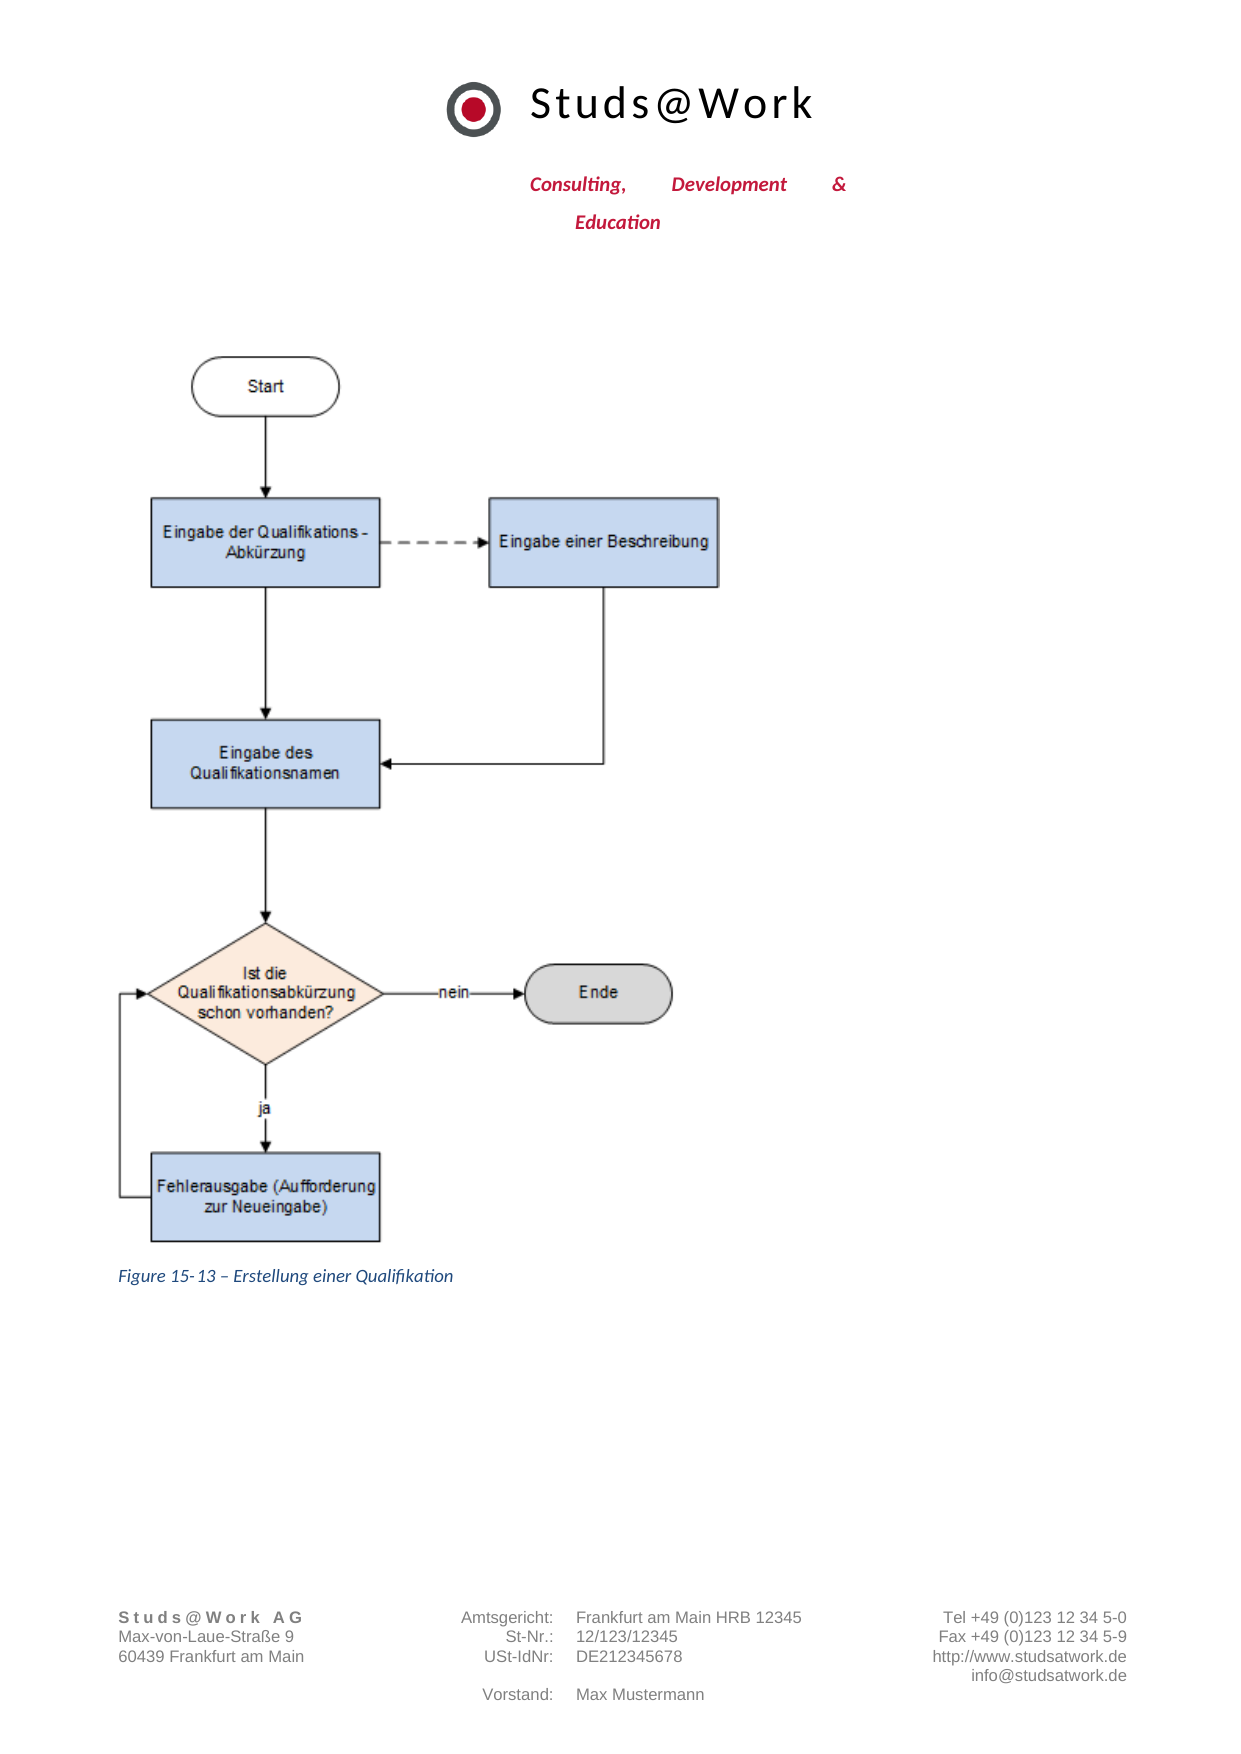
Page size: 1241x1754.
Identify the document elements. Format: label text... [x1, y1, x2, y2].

picture [435, 73, 508, 145]
picture [118, 355, 720, 1244]
text Figure 15-13 – Erstellung einer Qualifikation [118, 1264, 1166, 1287]
